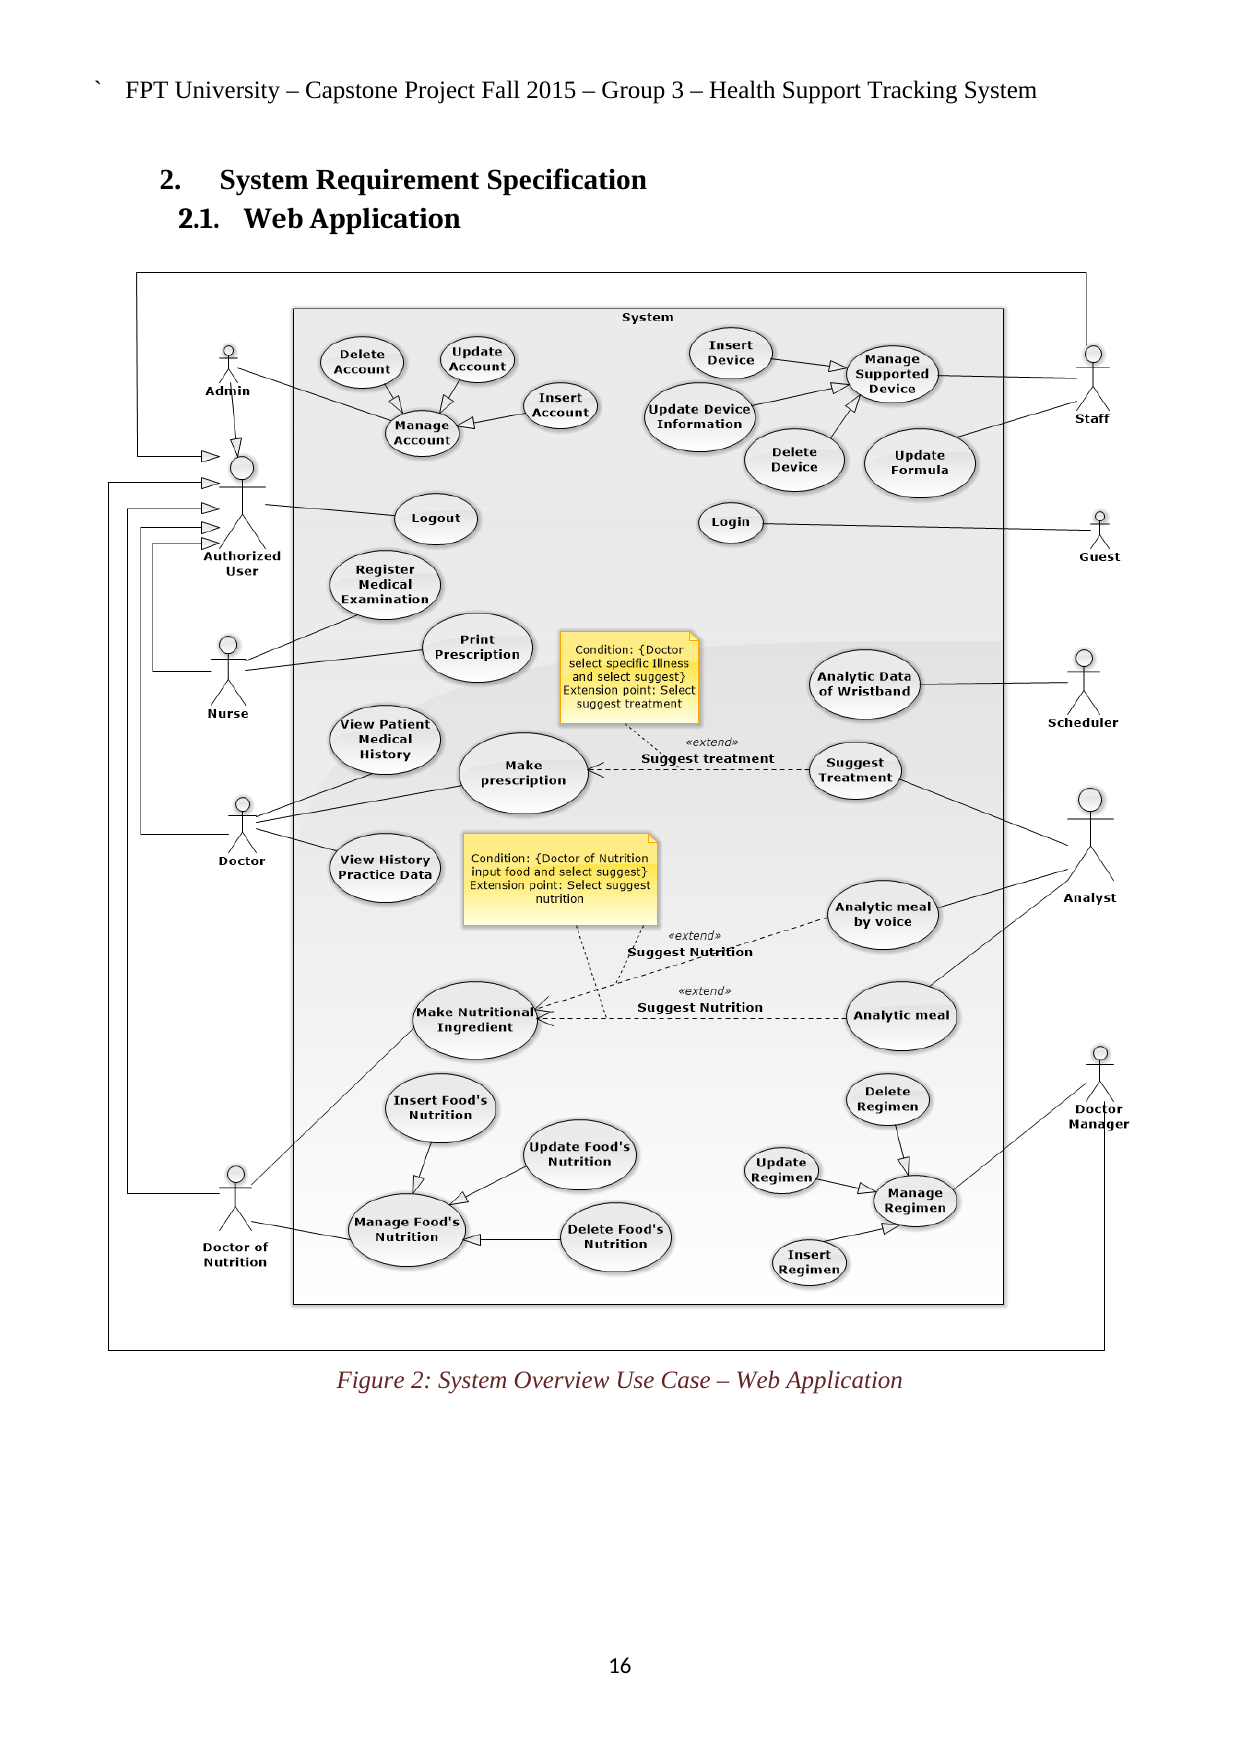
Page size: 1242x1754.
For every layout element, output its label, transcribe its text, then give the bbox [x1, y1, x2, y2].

picture [93, 238, 1146, 1365]
text Figure 2: System Overview Use Case – Web Application [94, 1365, 1146, 1394]
subtitle Web Application [169, 202, 1146, 236]
subtitle System Requirement Specification [159, 162, 1146, 196]
